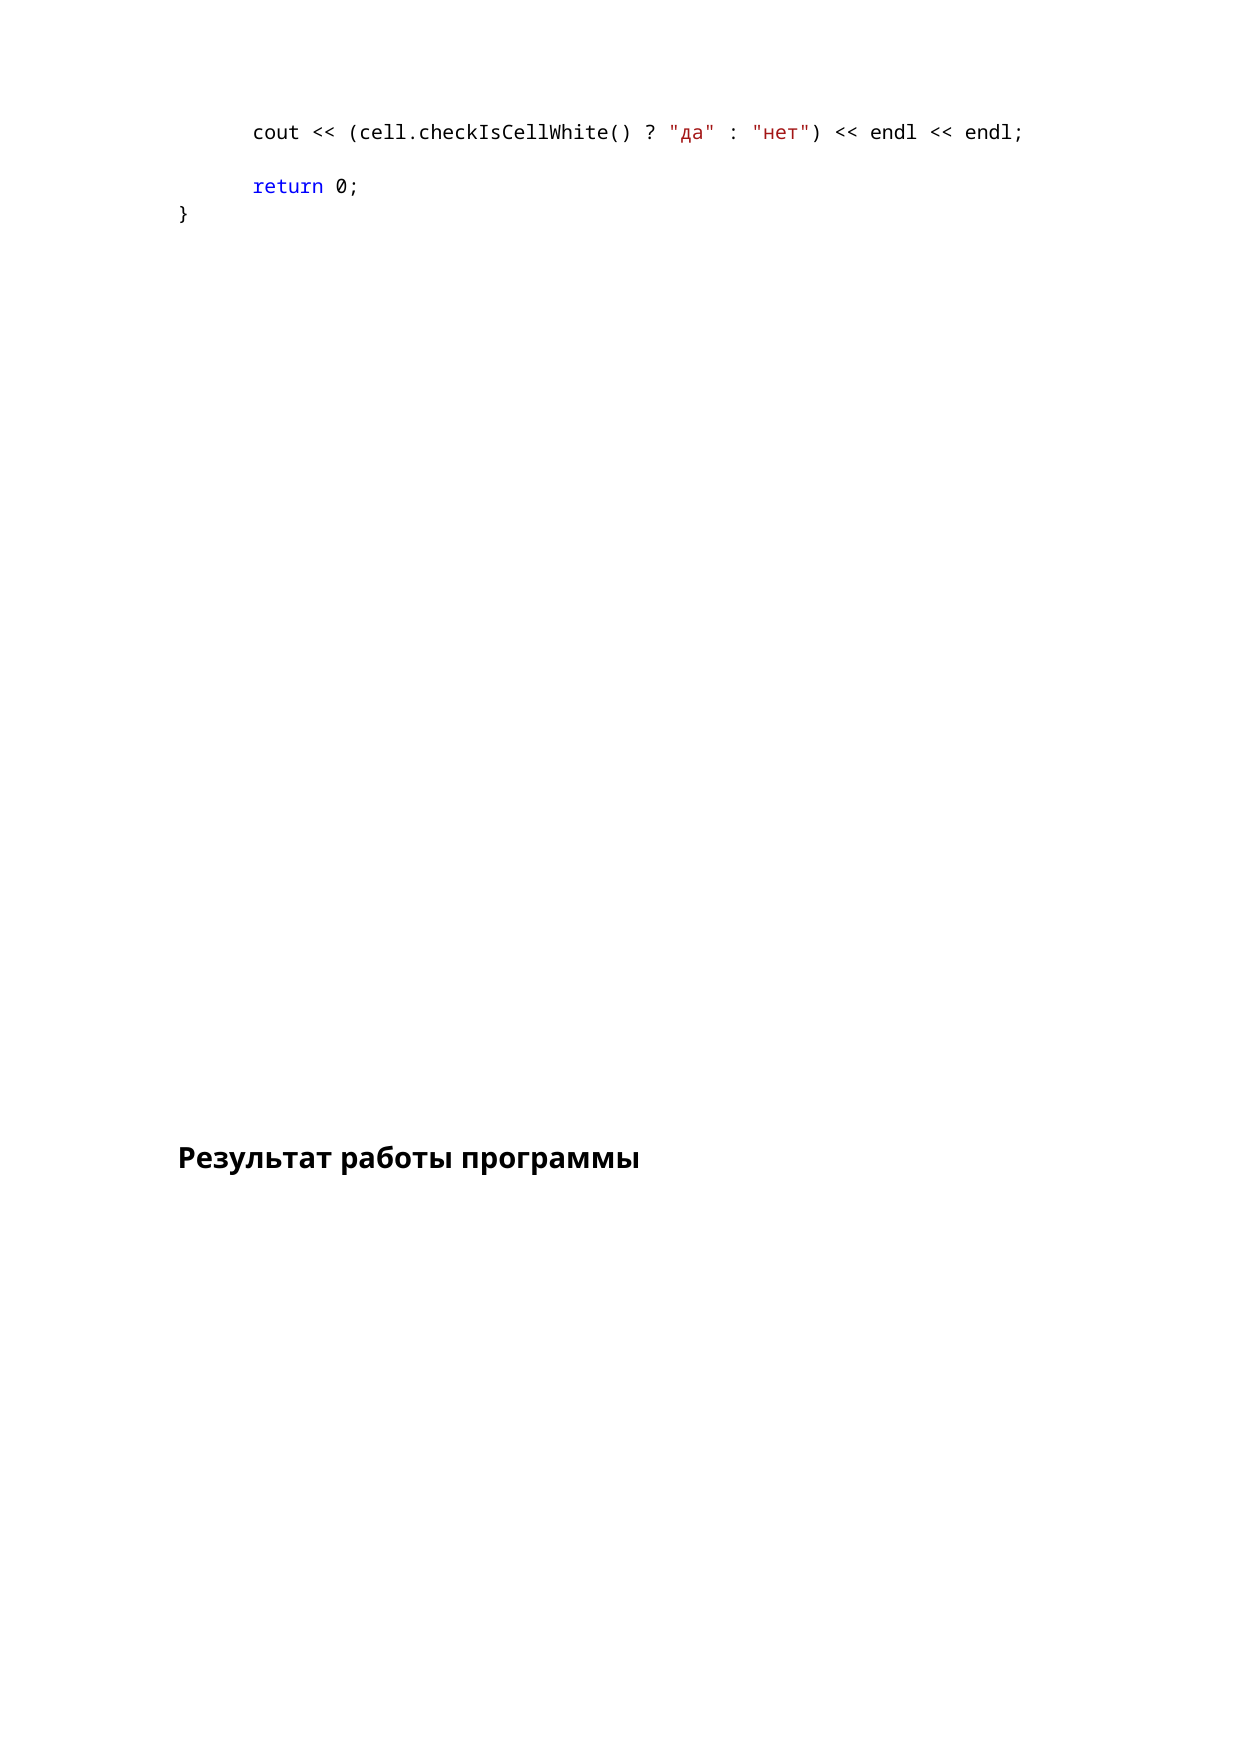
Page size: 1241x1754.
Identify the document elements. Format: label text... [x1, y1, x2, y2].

text return 0; [177, 172, 1152, 199]
text cout << (cell.checkIsCellWhite() ? "да" : "нет") << endl << endl; [177, 118, 1152, 145]
text Результат работы программы [177, 1137, 1152, 1177]
text } [177, 199, 1152, 226]
